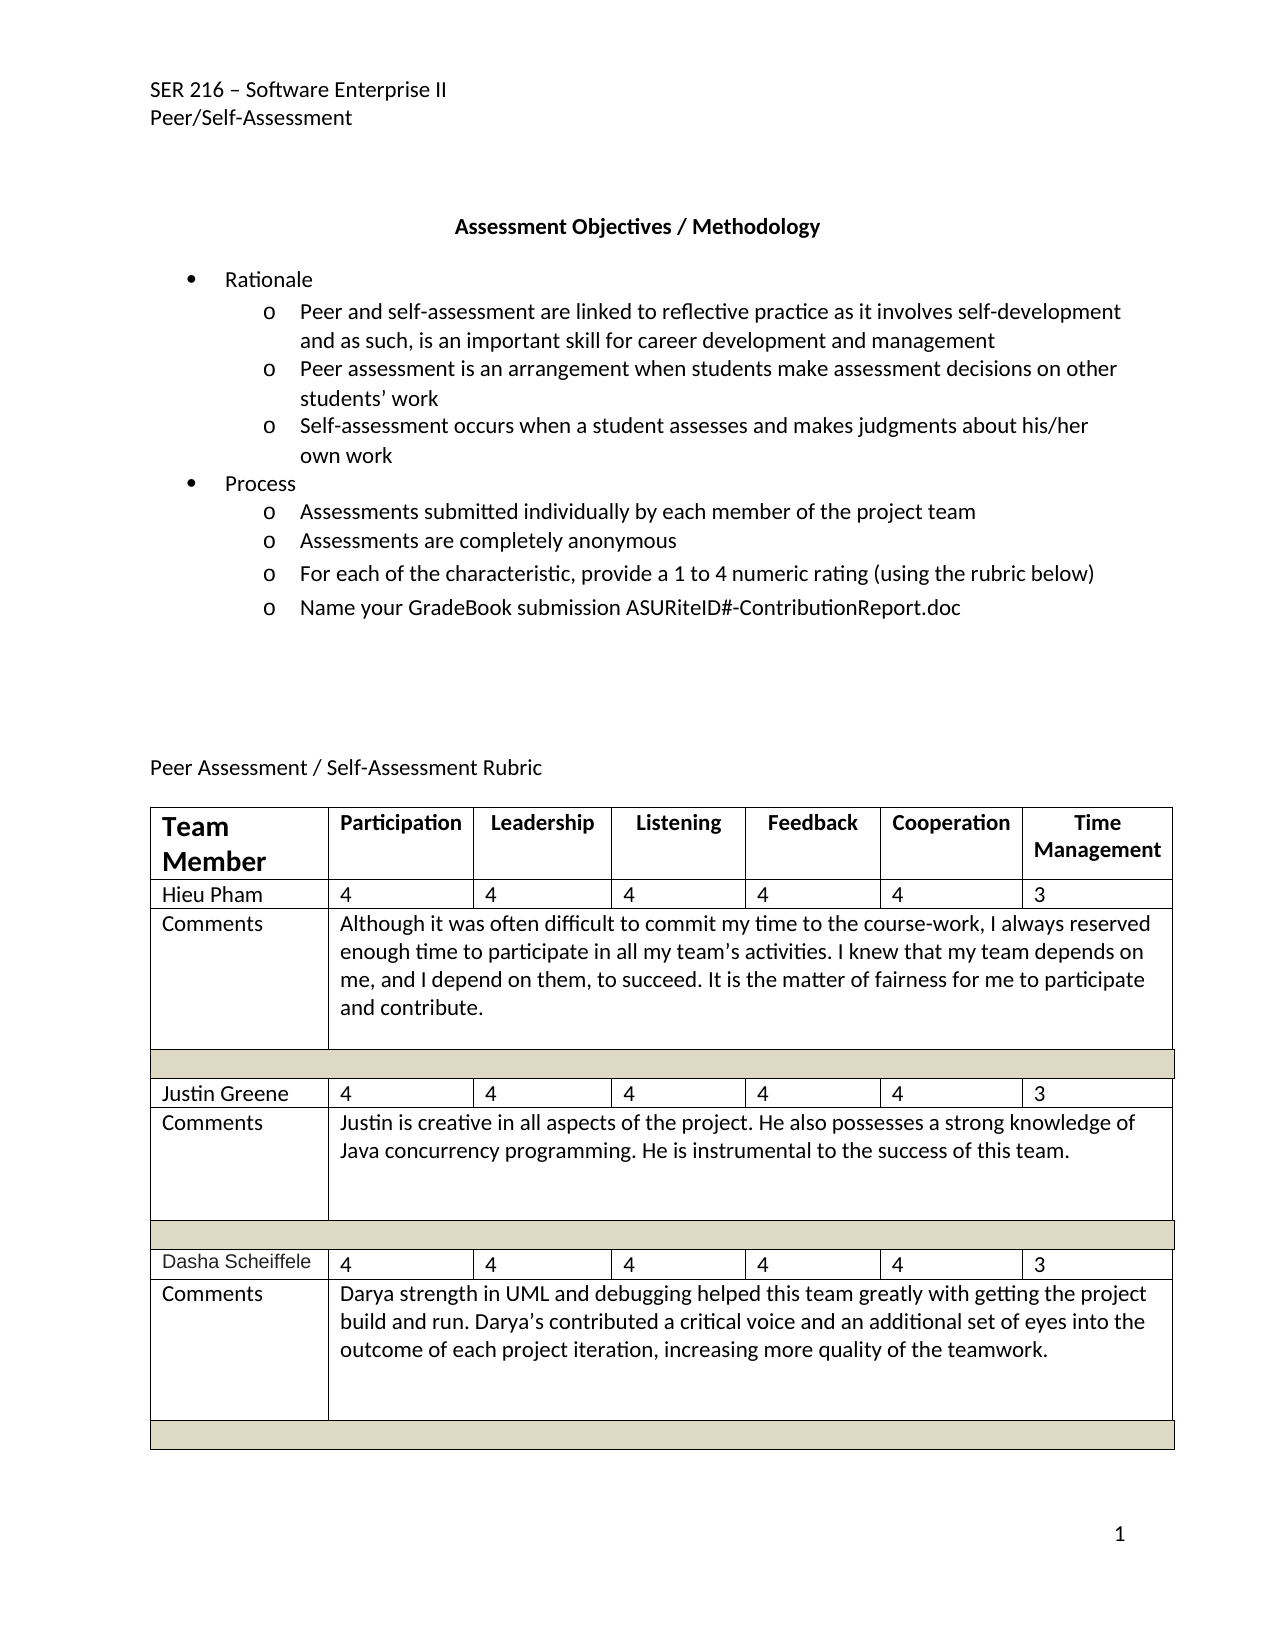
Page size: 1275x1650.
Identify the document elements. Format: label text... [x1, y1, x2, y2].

table_cell 4 [612, 1250, 745, 1278]
table_cell 4 [881, 1079, 1022, 1107]
table_cell 4 [612, 1079, 745, 1107]
table_cell Comments [151, 1108, 328, 1220]
list Peer assessment is an arrangement when students make assessment decisions on other students’ work [262, 354, 1125, 412]
table_cell 4 [881, 880, 1022, 908]
list Self-assessment occurs when a student assesses and makes judgments about his/her own work [262, 412, 1125, 469]
table_cell Hieu Pham [151, 880, 328, 908]
table_cell Comments [151, 1280, 328, 1419]
list Assessments are completely anonymous [262, 526, 1125, 555]
table_header Team Member [151, 808, 328, 879]
text Assessment Objectives / Methodology [150, 212, 1125, 240]
table_cell 4 [474, 1079, 611, 1107]
table_cell 4 [474, 1250, 611, 1278]
table_cell 4 [746, 1079, 880, 1107]
table_cell 4 [881, 1250, 1022, 1278]
table_cell 3 [1023, 1079, 1172, 1107]
list Name your GradeBook submission ASURiteID#-ContributionReport.doc [262, 593, 1125, 622]
table_cell 4 [329, 1250, 473, 1278]
table_cell Although it was often difficult to commit my time to the course-work, I always reserved enough time to participate in all my team’s activities. I knew that my team depends on me, and I depend on them, to succeed. It is the matter of fairness for me to participate and contribute. [329, 909, 1172, 1049]
list Peer and self-assessment are linked to reflective practice as it involves self-development and as such, is an important skill for career development and management [262, 297, 1125, 354]
table_header Cooperation [881, 808, 1022, 879]
table_cell 4 [612, 880, 745, 908]
table_cell 4 [746, 1250, 880, 1278]
table_header Time Management [1023, 808, 1172, 879]
table_cell 4 [746, 880, 880, 908]
table_cell 3 [1023, 880, 1172, 908]
table_cell 4 [329, 880, 473, 908]
table_cell 4 [474, 880, 611, 908]
table_cell Dasha Scheiffele [151, 1250, 328, 1278]
table_header Listening [612, 808, 745, 879]
table_cell [151, 1221, 1174, 1249]
table_cell 4 [329, 1079, 473, 1107]
list For each of the characteristic, provide a 1 to 4 numeric rating (using the rubric below) [262, 559, 1125, 589]
table_header Participation [329, 808, 473, 879]
table_cell Darya strength in UML and debugging helped this team greatly with getting the project build and run. Darya’s contributed a critical voice and an additional set of eyes into the outcome of each project iteration, increasing more quality of the teamwork. [329, 1280, 1172, 1419]
table_cell [151, 1421, 1174, 1449]
table_cell Justin is creative in all aspects of the project. He also possesses a strong knowledge of Java concurrency programming. He is instrumental to the success of this team. [329, 1108, 1172, 1220]
list Process [187, 469, 1125, 497]
table_cell Justin Greene [151, 1079, 328, 1107]
text Peer Assessment / Self-Assessment Rubric [150, 753, 1125, 782]
table_header Feedback [746, 808, 880, 879]
list Assessments submitted individually by each member of the project team [262, 497, 1125, 526]
table_cell [151, 1050, 1174, 1078]
table_cell Comments [151, 909, 328, 1049]
table_cell 3 [1023, 1250, 1172, 1278]
table_header Leadership [474, 808, 611, 879]
list Rationale [187, 265, 1125, 293]
